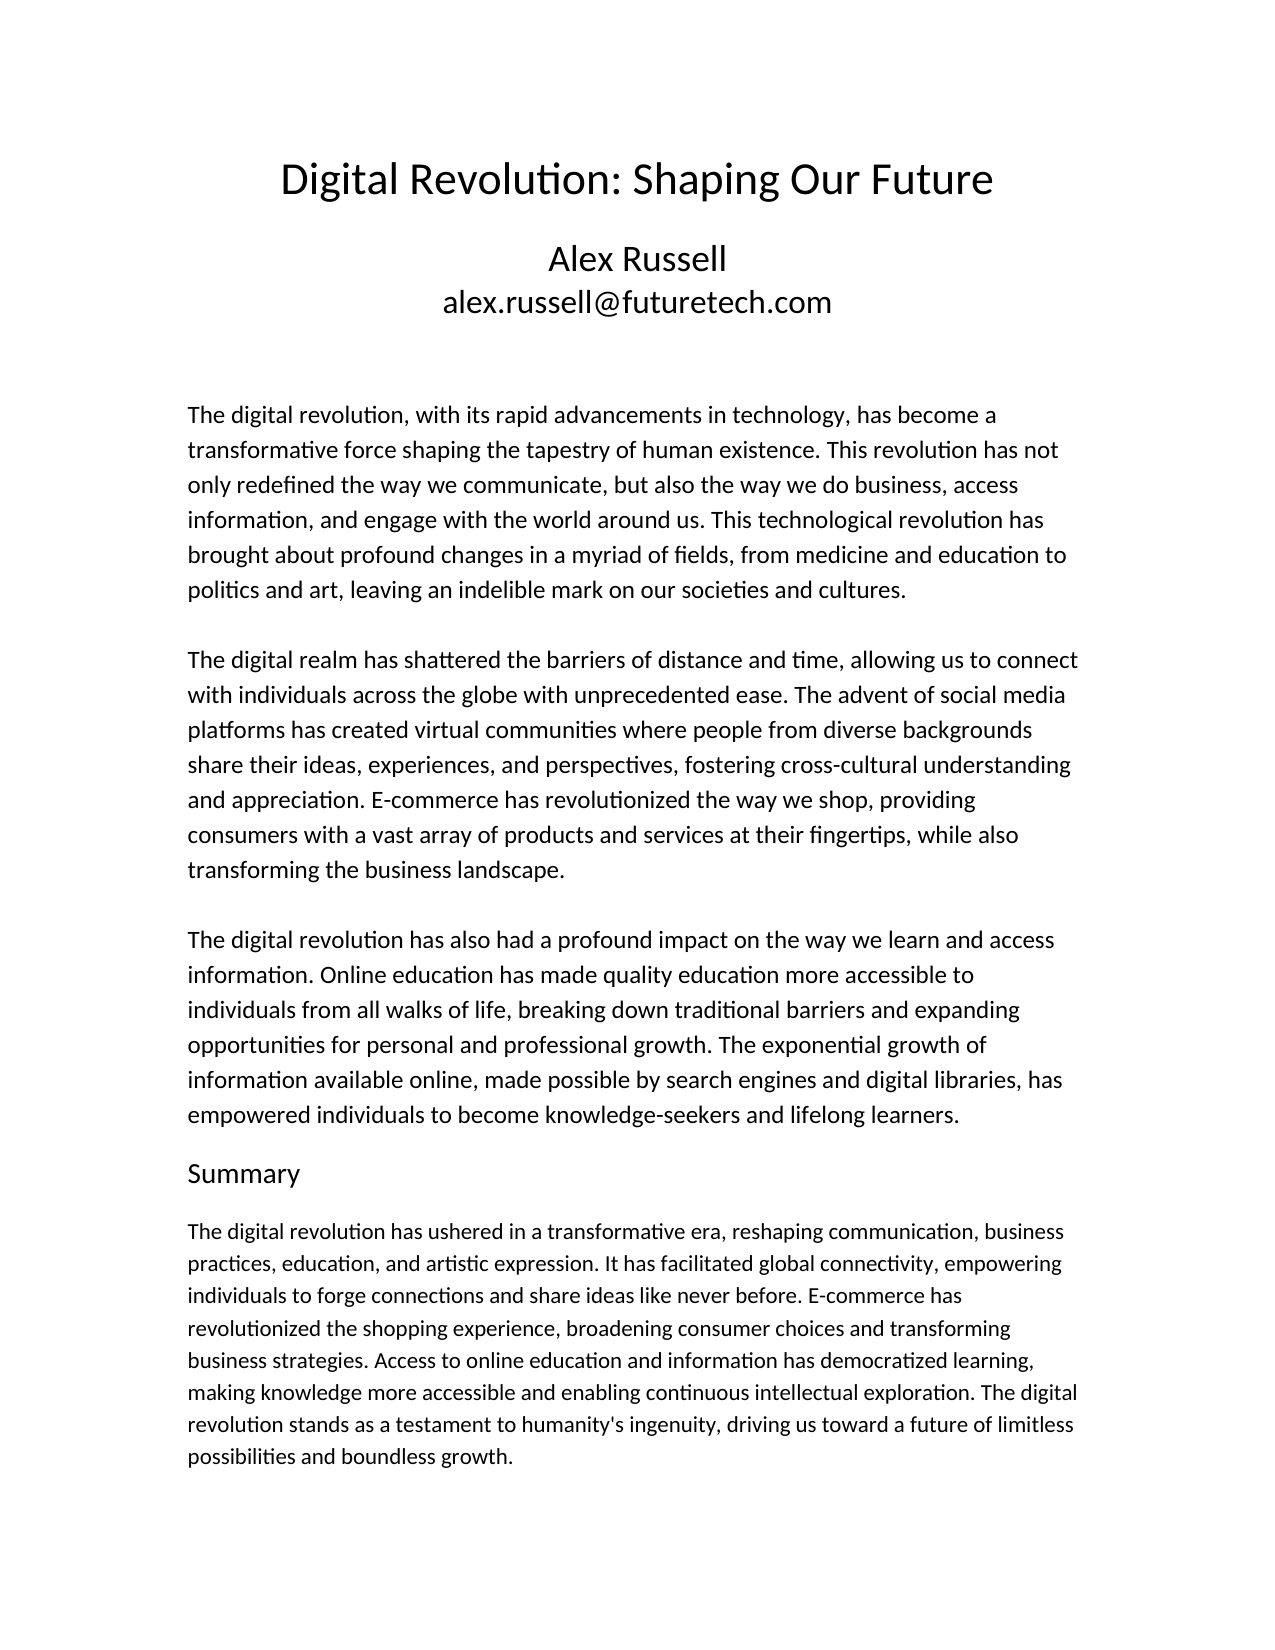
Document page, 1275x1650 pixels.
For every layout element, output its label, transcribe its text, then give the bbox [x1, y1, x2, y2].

text Digital Revolution: Shaping Our Future [187, 150, 1087, 206]
text Alex Russell [187, 235, 1087, 281]
text The digital revolution has ushered in a transformative era, reshaping communication, business practices, education, and artistic expression. It has facilitated global connectivity, empowering individuals to forge connections and share ideas like never before. E-commerce has revolutionized the shopping experience, broadening consumer choices and transforming business strategies. Access to online education and information has democratized learning, making knowledge more accessible and enabling continuous intellectual exploration. The digital revolution stands as a testament to humanity's ingenuity, driving us toward a future of limitless possibilities and boundless growth. [187, 1217, 1087, 1471]
text Summary [187, 1155, 1087, 1191]
text alex.russell@futuretech.com [187, 281, 1087, 322]
text The digital revolution, with its rapid advancements in technology, has become a transformative force shaping the tapestry of human existence. This revolution has not only redefined the way we communicate, but also the way we do business, access information, and engage with the world around us. This technological revolution has brought about profound changes in a myriad of fields, from medicine and education to politics and art, leaving an indelible mark on our societies and cultures. The digital realm has shattered the barriers of distance and time, allowing us to connect with individuals across the globe with unprecedented ease. The advent of social media platforms has created virtual communities where people from diverse backgrounds share their ideas, experiences, and perspectives, fostering cross-cultural understanding and appreciation. E-commerce has revolutionized the way we shop, providing consumers with a vast array of products and services at their fingertips, while also transforming the business landscape. The digital revolution has also had a profound impact on the way we learn and access information. Online education has made quality education more accessible to individuals from all walks of life, breaking down traditional barriers and expanding opportunities for personal and professional growth. The exponential growth of information available online, made possible by search engines and digital libraries, has empowered individuals to become knowledge-seekers and lifelong learners. [187, 399, 1087, 1130]
